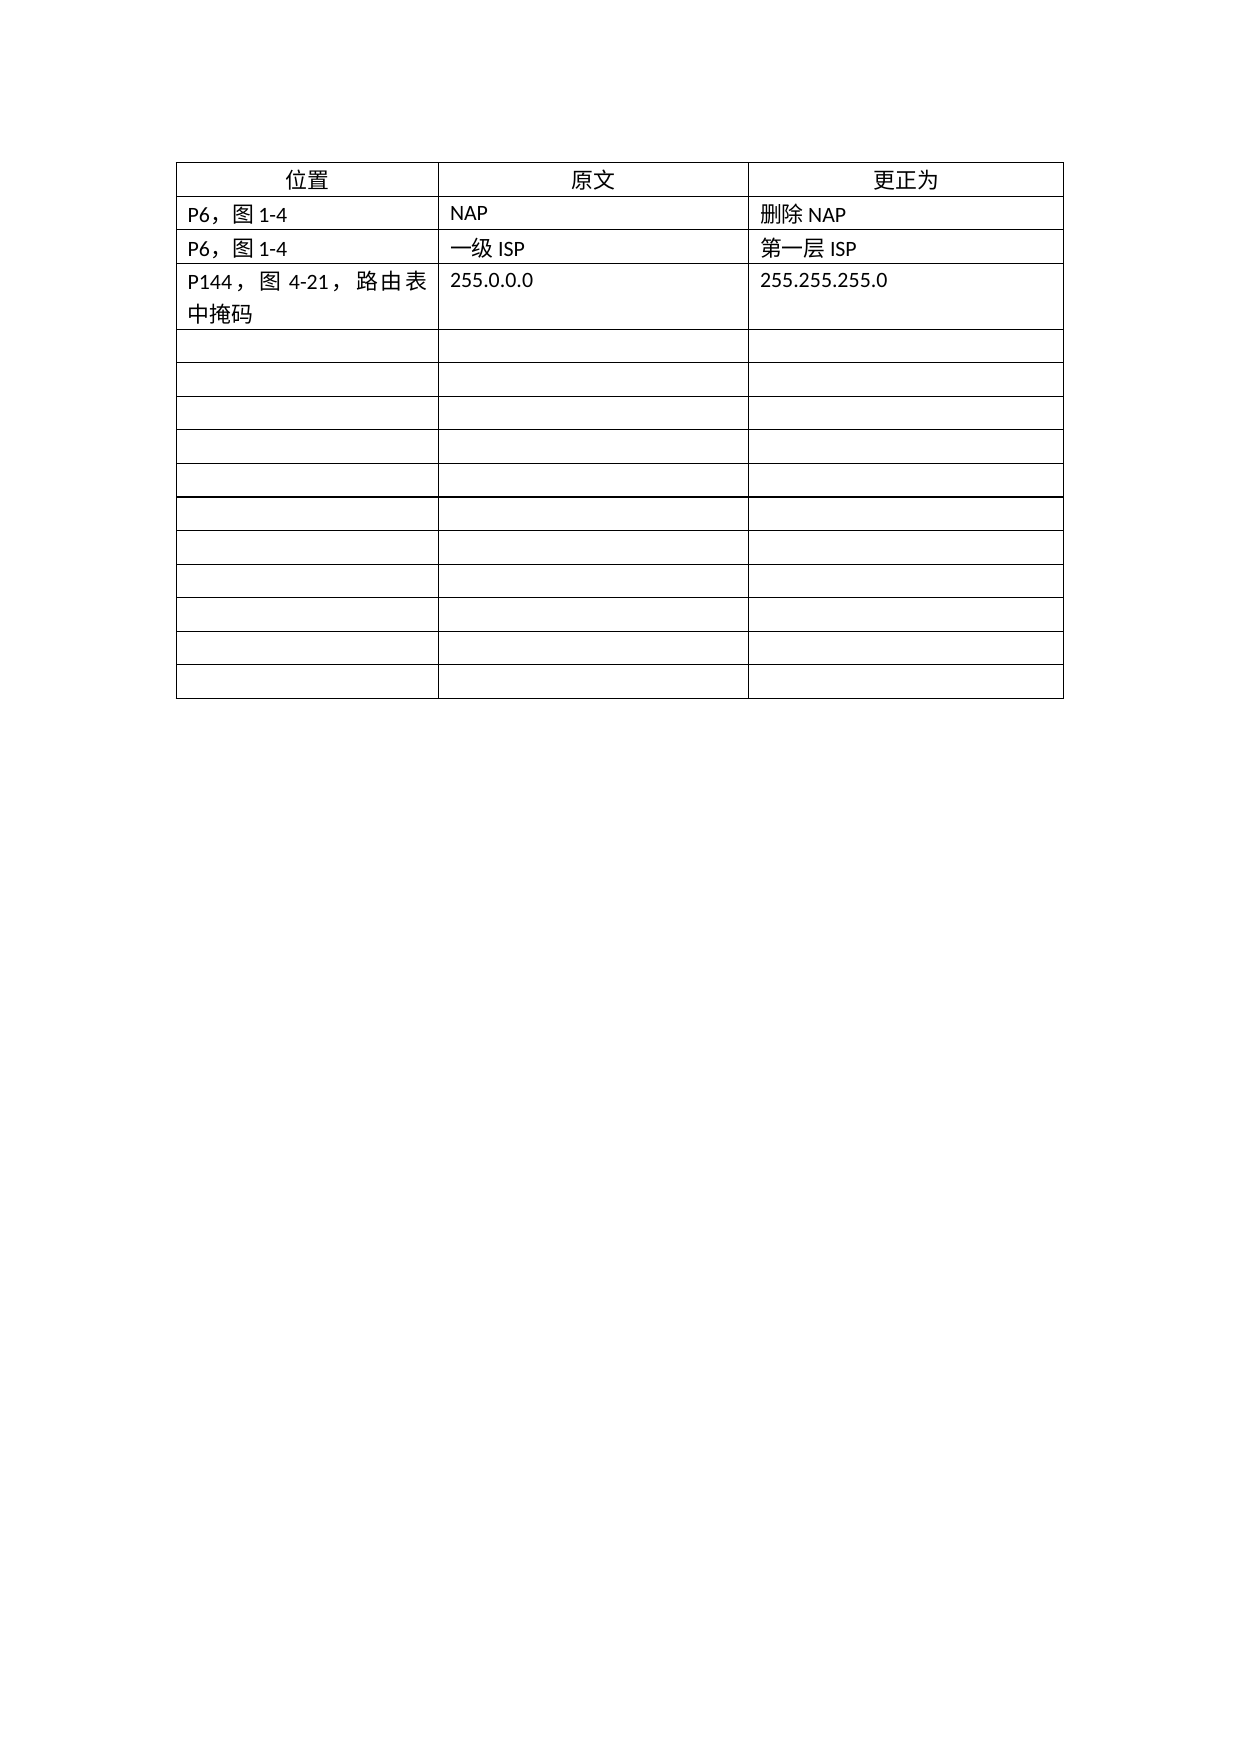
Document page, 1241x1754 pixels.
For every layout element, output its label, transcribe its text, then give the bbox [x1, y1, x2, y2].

table_cell [177, 363, 438, 396]
table_cell [439, 330, 748, 362]
table_cell [749, 565, 1063, 597]
table_cell [439, 464, 748, 496]
table_header 原文 [439, 163, 748, 196]
table_cell [439, 498, 748, 530]
table_cell P6，图1-4 [177, 197, 438, 229]
table_cell [177, 464, 438, 496]
table_cell [439, 531, 748, 563]
table_cell [177, 498, 438, 530]
table_cell [749, 397, 1063, 429]
table_cell P144，图4-21，路由表中掩码 [177, 264, 438, 329]
table_cell [439, 665, 748, 698]
table_header 位置 [177, 163, 438, 196]
table_cell [749, 531, 1063, 563]
table_cell [177, 598, 438, 631]
table_cell [177, 531, 438, 563]
table_cell [439, 565, 748, 597]
table_cell [749, 464, 1063, 496]
table_cell [749, 363, 1063, 396]
table_cell [749, 598, 1063, 631]
table_cell 255.255.255.0 [749, 264, 1063, 329]
table_cell 一级ISP [439, 230, 748, 263]
table_cell [177, 632, 438, 664]
table_cell NAP [439, 197, 748, 229]
table_cell [439, 363, 748, 396]
table_cell [749, 330, 1063, 362]
table_cell 255.0.0.0 [439, 264, 748, 329]
table_cell 第一层ISP [749, 230, 1063, 263]
table_cell [749, 498, 1063, 530]
table_cell [177, 397, 438, 429]
table_cell [439, 397, 748, 429]
table_cell [177, 565, 438, 597]
table_cell [749, 430, 1063, 463]
table_cell [439, 430, 748, 463]
table_cell [439, 598, 748, 631]
table_header 更正为 [749, 163, 1063, 196]
table_cell 删除NAP [749, 197, 1063, 229]
table_cell [749, 665, 1063, 698]
table_cell [177, 665, 438, 698]
table_cell [177, 430, 438, 463]
table_cell [749, 632, 1063, 664]
table_cell P6，图1-4 [177, 230, 438, 263]
table_cell [177, 330, 438, 362]
table_cell [439, 632, 748, 664]
